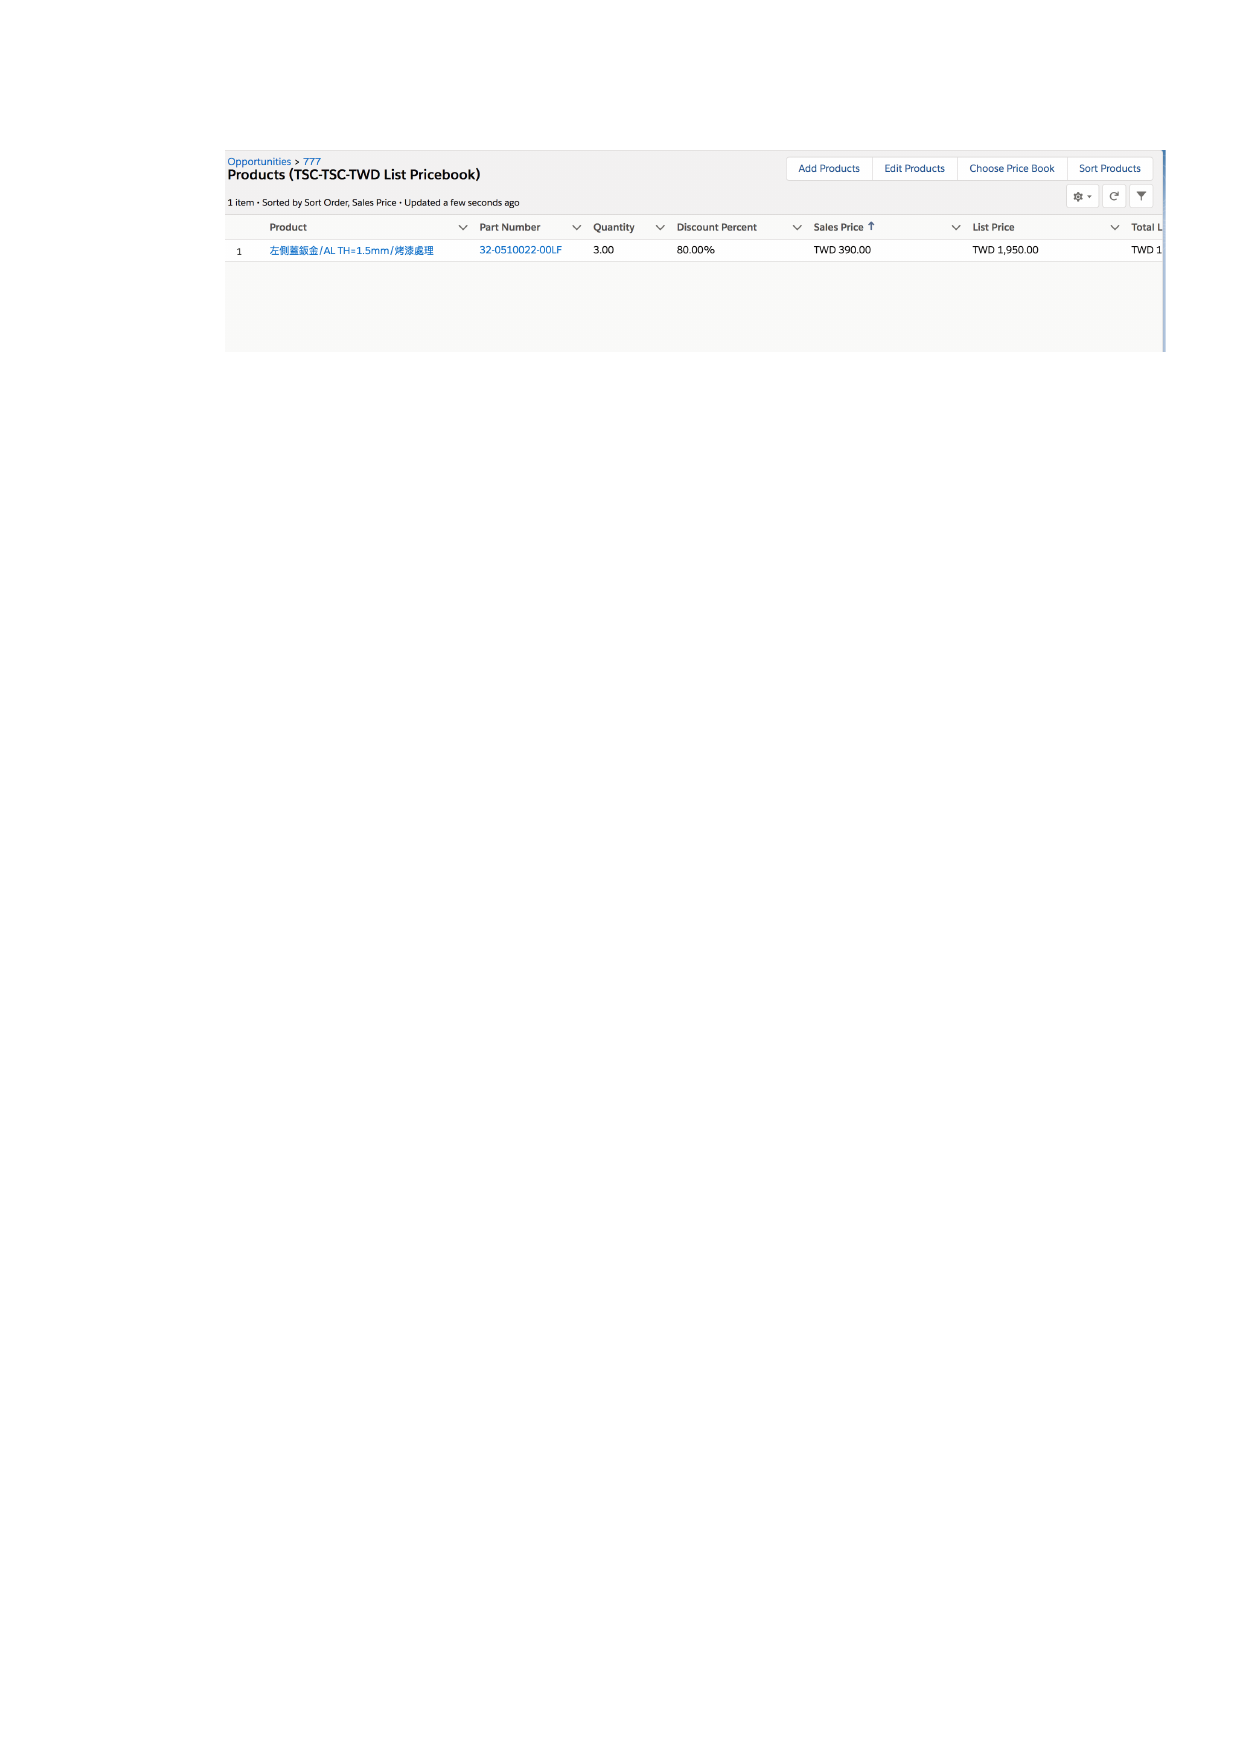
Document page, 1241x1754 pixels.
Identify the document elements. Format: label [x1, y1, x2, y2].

picture [225, 150, 1166, 352]
